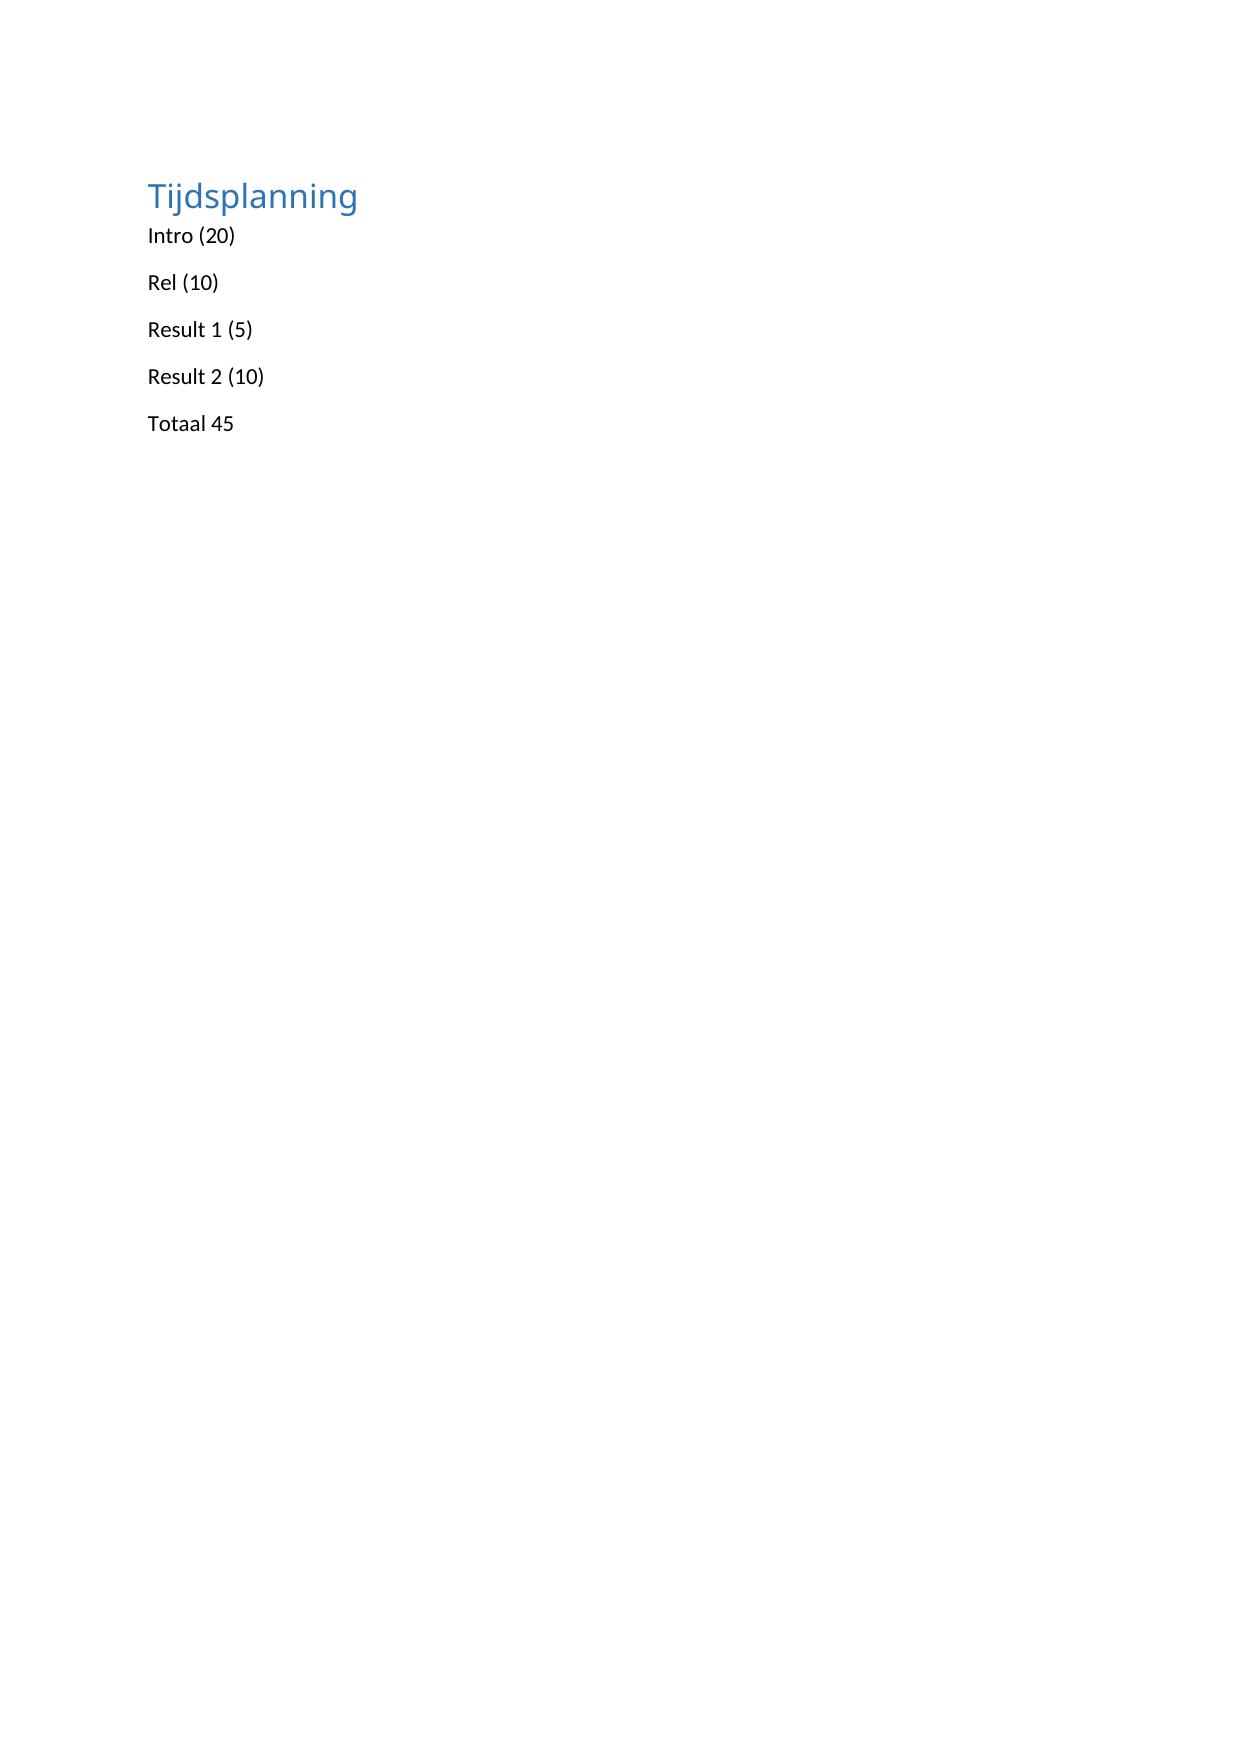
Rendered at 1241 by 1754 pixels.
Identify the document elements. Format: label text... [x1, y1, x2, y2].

text Rel (10) [148, 268, 1093, 296]
text Result 2 (10) [148, 362, 1093, 390]
subtitle Tijdsplanning [148, 173, 1093, 218]
text Intro (20) [148, 222, 1093, 249]
text Result 1 (5) [148, 315, 1093, 343]
text Totaal 45 [148, 409, 1093, 437]
